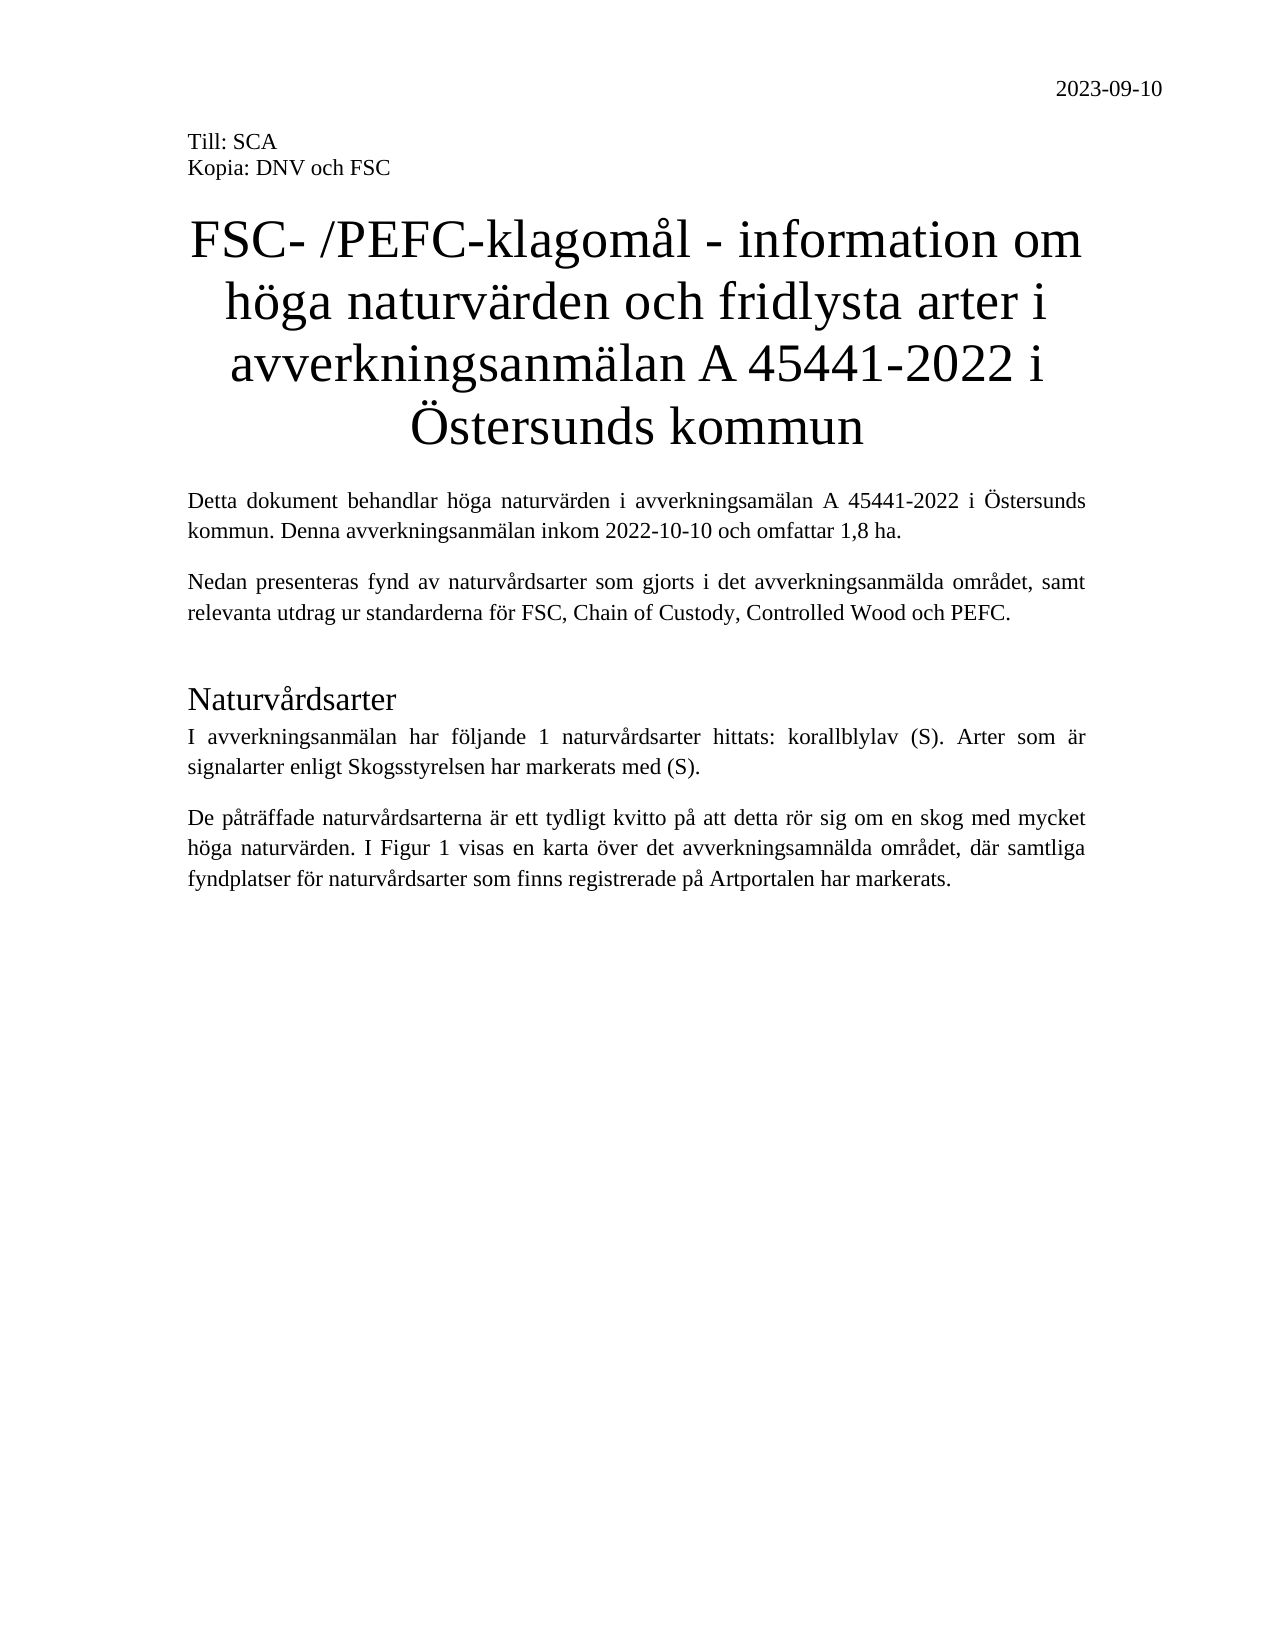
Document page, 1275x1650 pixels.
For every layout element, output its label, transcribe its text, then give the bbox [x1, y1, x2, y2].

text Nedan presenteras fynd av naturvårdsarter som gjorts i det avverkningsanmälda området, samt relevanta utdrag ur standarderna för FSC, Chain of Custody, Controlled Wood och PEFC. [187, 568, 1087, 625]
text De påträffade naturvårdsarterna är ett tydligt kvitto på att detta rör sig om en skog med mycket höga naturvärden. I Figur 1 visas en karta över det avverkningsamnälda området, där samtliga fyndplatser för naturvårdsarter som finns registrerade på Artportalen har markerats. [187, 804, 1087, 891]
subtitle Naturvårdsarter [187, 679, 1087, 717]
title FSC- /PEFC-klagomål - information om höga naturvärden och fridlysta arter i avverkningsanmälan A 45441-2022 i Östersunds kommun [187, 207, 1087, 456]
text I avverkningsanmälan har följande 1 naturvårdsarter hittats: korallblylav (S). Arter som är signalarter enligt Skogsstyrelsen har markerats med (S). [187, 723, 1087, 779]
text Detta dokument behandlar höga naturvärden i avverkningsamälan A 45441-2022 i Östersunds kommun. Denna avverkningsanmälan inkom 2022-10-10 och omfattar 1,8 ha. [187, 487, 1087, 544]
